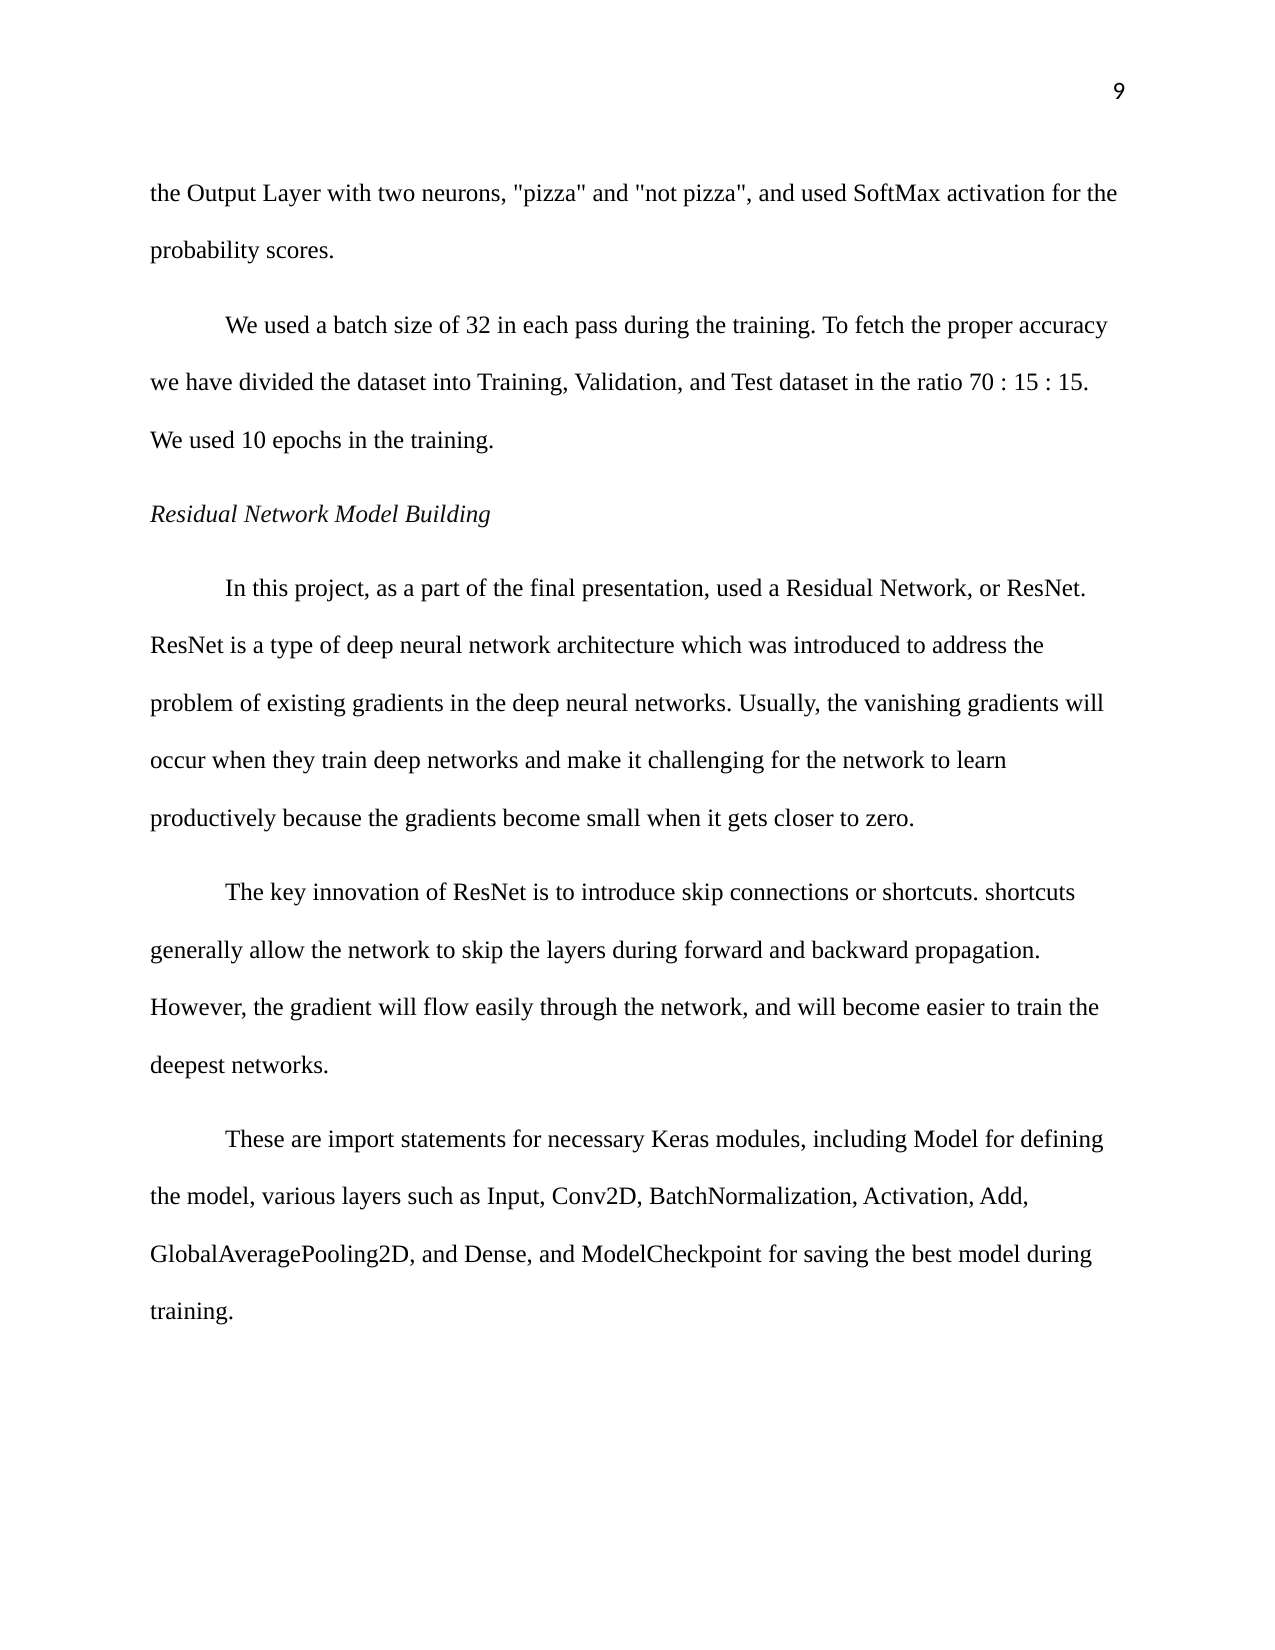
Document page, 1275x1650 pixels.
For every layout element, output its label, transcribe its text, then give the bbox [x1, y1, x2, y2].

text Residual Network Model Building [75, 499, 1125, 528]
text In this project, as a part of the final presentation, used a Residual Network, or ResNet. ResNet is a type of deep neural network architecture which was introduced to address the problem of existing gradients in the deep neural networks. Usually, the vanishing gradients will occur when they train deep networks and make it challenging for the network to learn productively because the gradients become small when it gets closer to zero. [150, 573, 1125, 832]
text We used a batch size of 32 in each pass during the training. To fetch the proper accuracy we have divided the dataset into Training, Validation, and Test dataset in the ratio 70 : 15 : 15. We used 10 epochs in the training. [150, 310, 1125, 453]
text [150, 178, 1125, 264]
text These are import statements for necessary Keras modules, including Model for defining the model, various layers such as Input, Conv2D, BatchNormalization, Activation, Add, GlobalAveragePooling2D, and Dense, and ModelCheckpoint for saving the best model during training. [150, 1124, 1125, 1325]
text The key innovation of ResNet is to introduce skip connections or shortcuts. shortcuts generally allow the network to skip the layers during forward and backward propagation. However, the gradient will flow easily through the network, and will become easier to train the deepest networks. [150, 877, 1125, 1078]
